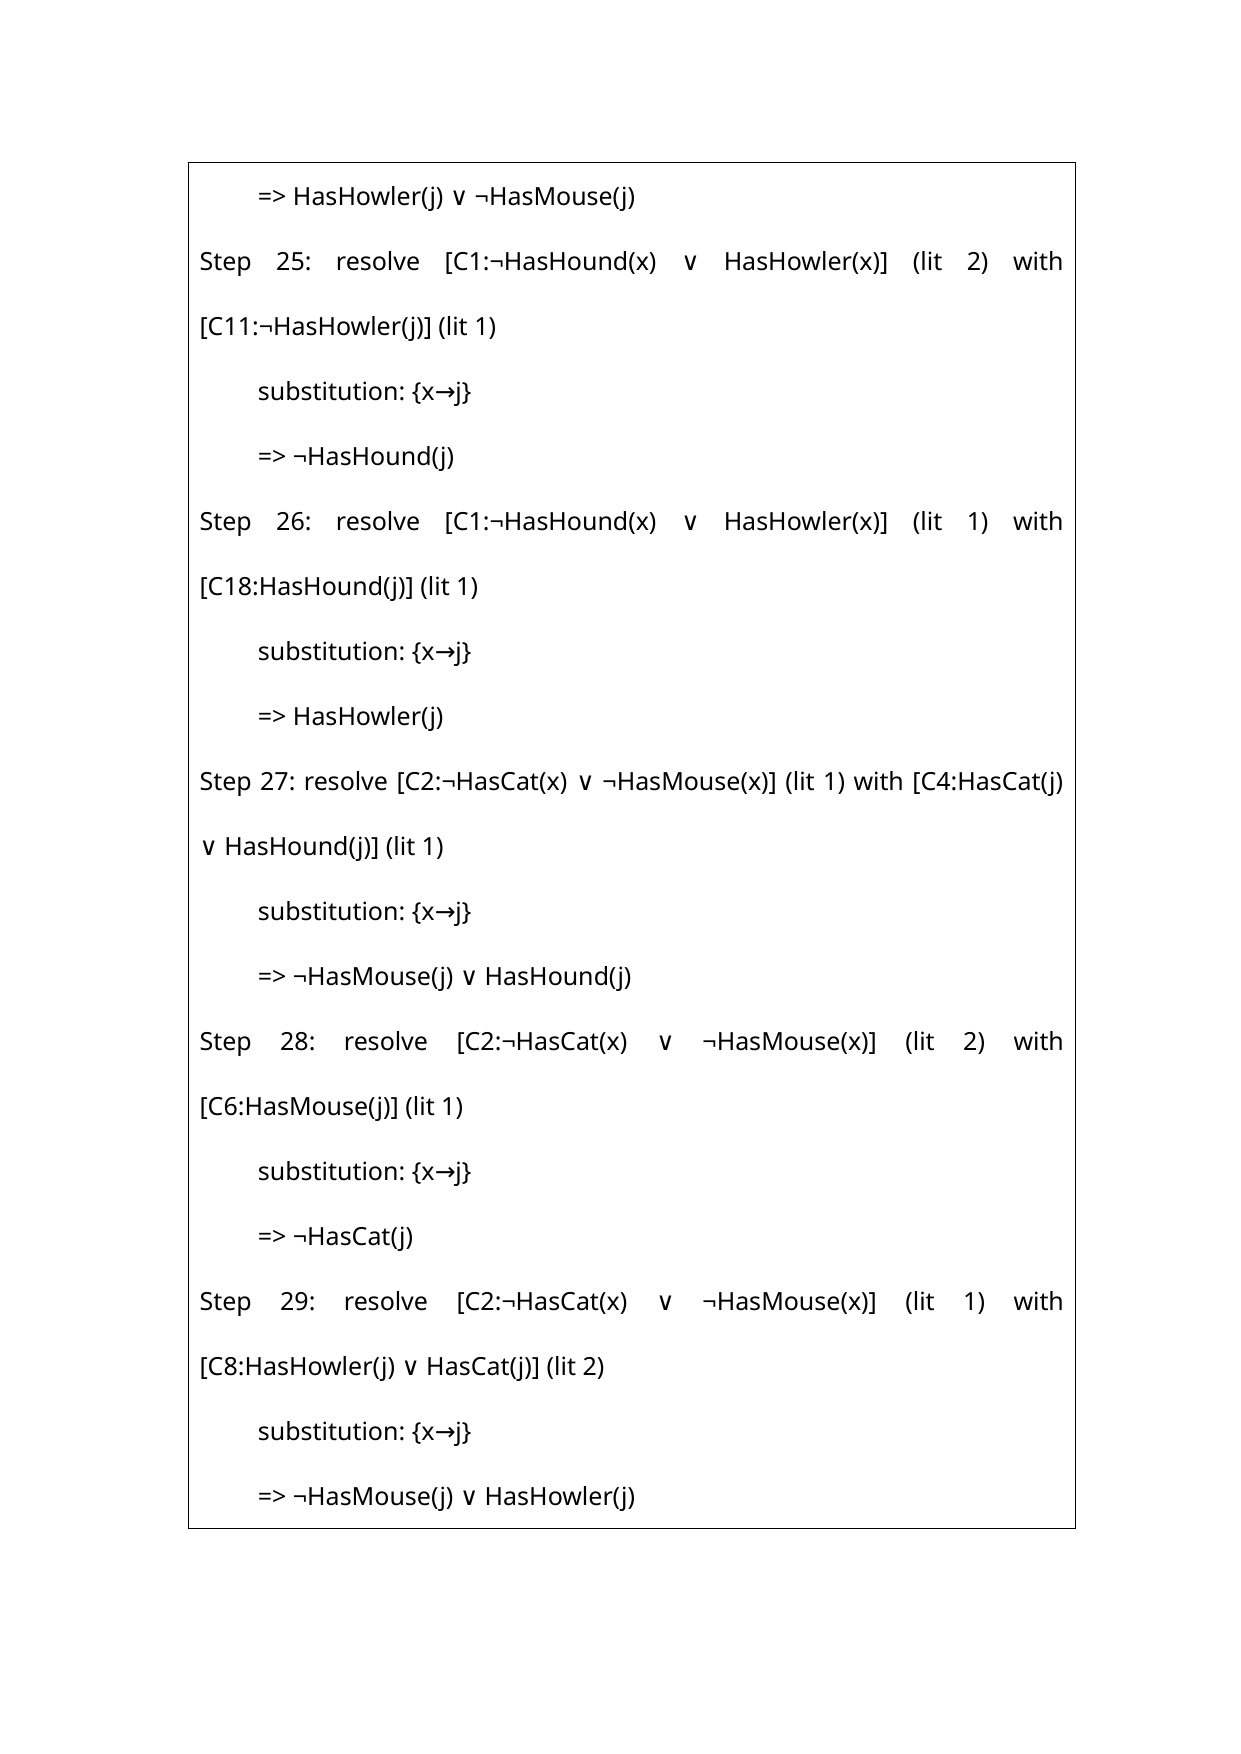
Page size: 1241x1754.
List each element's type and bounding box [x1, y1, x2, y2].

table_cell [189, 163, 1075, 1528]
